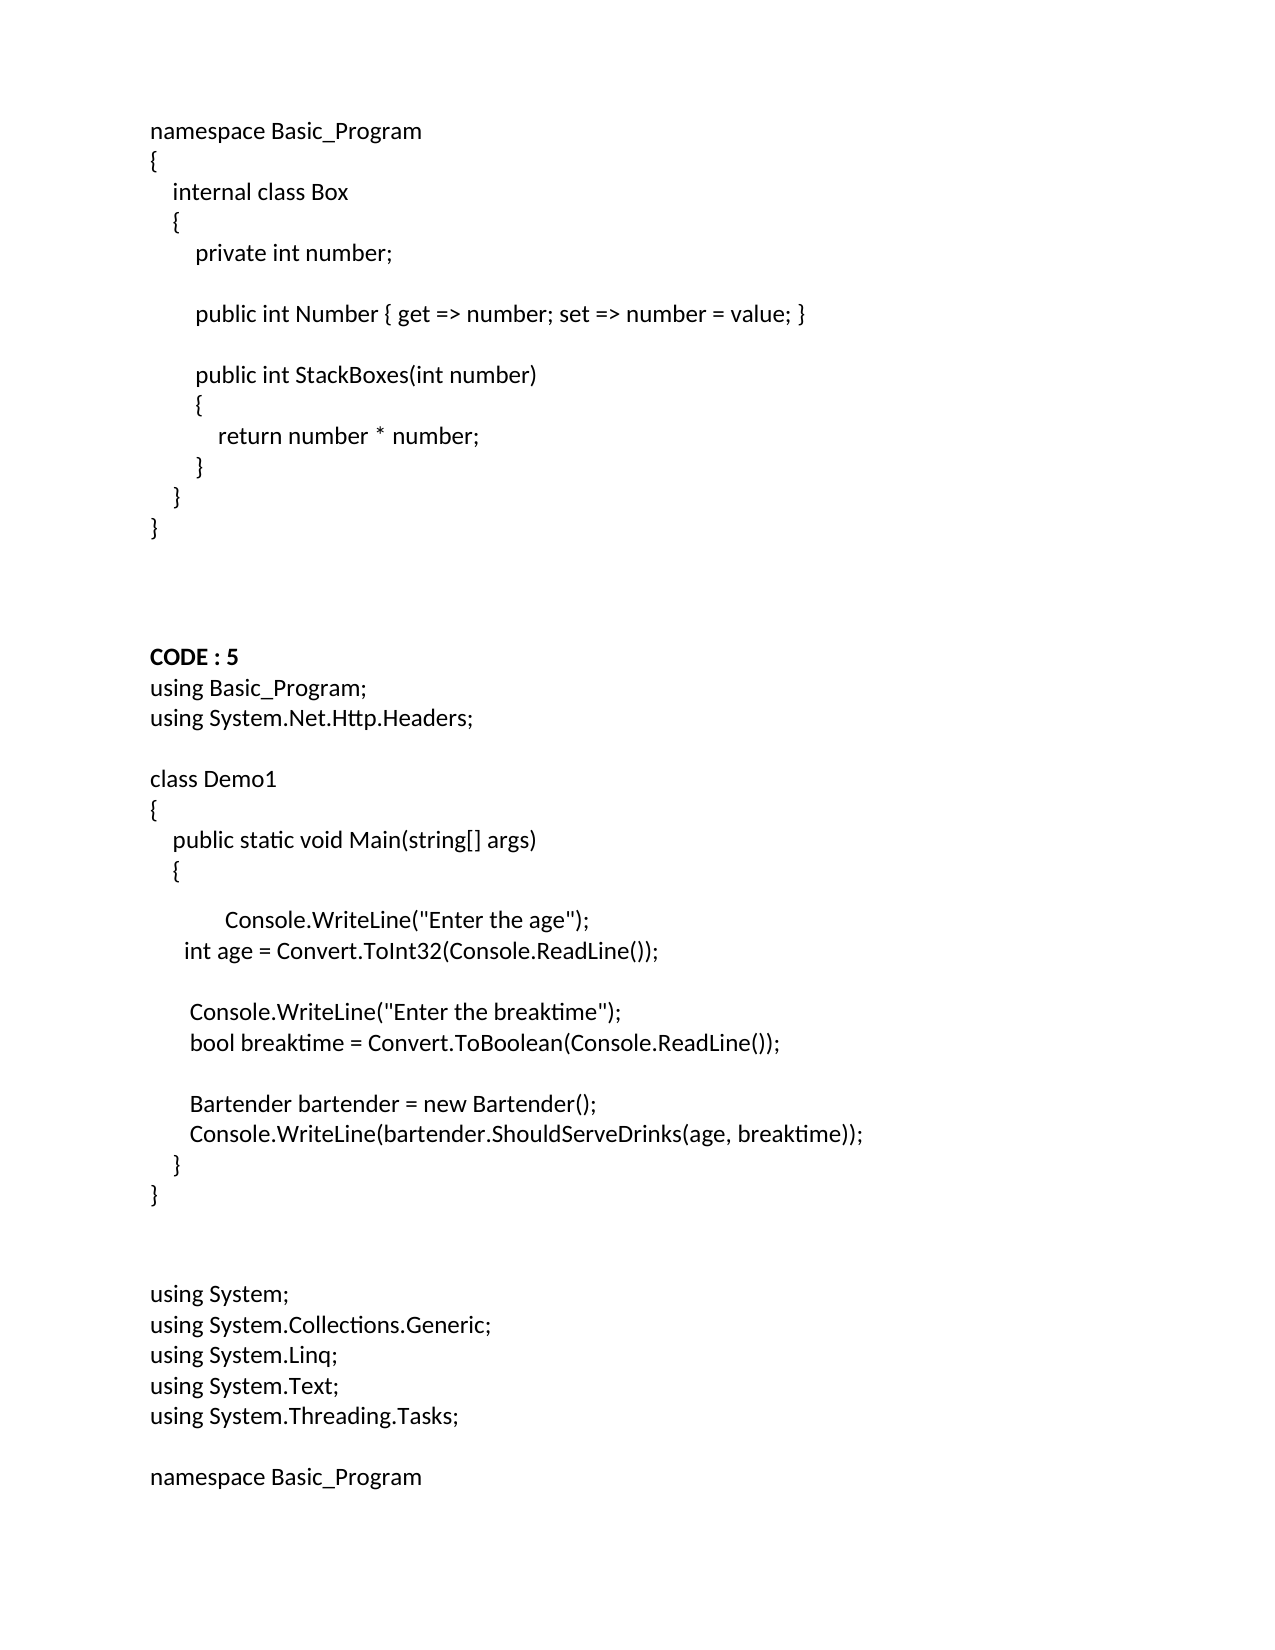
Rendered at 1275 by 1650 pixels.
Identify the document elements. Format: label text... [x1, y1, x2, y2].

text Console.WriteLine("Enter the age"); [150, 904, 1125, 935]
text } [150, 1149, 1125, 1179]
text internal class Box [150, 176, 1125, 206]
text Console.WriteLine(bartender.ShouldServeDrinks(age, breaktime)); [150, 1118, 1125, 1149]
text using System.Threading.Tasks; [150, 1401, 1125, 1431]
text public int StackBoxes(int number) [150, 359, 1125, 389]
text using System.Collections.Generic; [150, 1309, 1125, 1339]
text } [150, 512, 1125, 542]
text using Basic_Program; [150, 672, 1125, 702]
text private int number; [150, 237, 1125, 267]
text bool breaktime = Convert.ToBoolean(Console.ReadLine()); [150, 1027, 1125, 1057]
text { [150, 206, 1125, 237]
text Bartender bartender = new Bartender(); [150, 1088, 1125, 1118]
text { [150, 855, 1125, 886]
text return number * number; [150, 420, 1125, 451]
text using System; [150, 1278, 1125, 1309]
text namespace Basic_Program [150, 115, 1125, 145]
text namespace Basic_Program [150, 1462, 1125, 1492]
text } [150, 451, 1125, 481]
text public static void Main(string[] args) [150, 824, 1125, 855]
text int age = Convert.ToInt32(Console.ReadLine()); [150, 935, 1125, 966]
text using System.Net.Http.Headers; [150, 702, 1125, 733]
text { [150, 389, 1125, 420]
text { [150, 794, 1125, 824]
text { [150, 145, 1125, 176]
text CODE : 5 [150, 641, 1125, 672]
text using System.Linq; [150, 1339, 1125, 1370]
text Console.WriteLine("Enter the breaktime"); [150, 996, 1125, 1027]
text } [150, 1179, 1125, 1210]
text } [150, 481, 1125, 512]
text public int Number { get => number; set => number = value; } [150, 298, 1125, 328]
text using System.Text; [150, 1370, 1125, 1401]
text class Demo1 [150, 763, 1125, 794]
